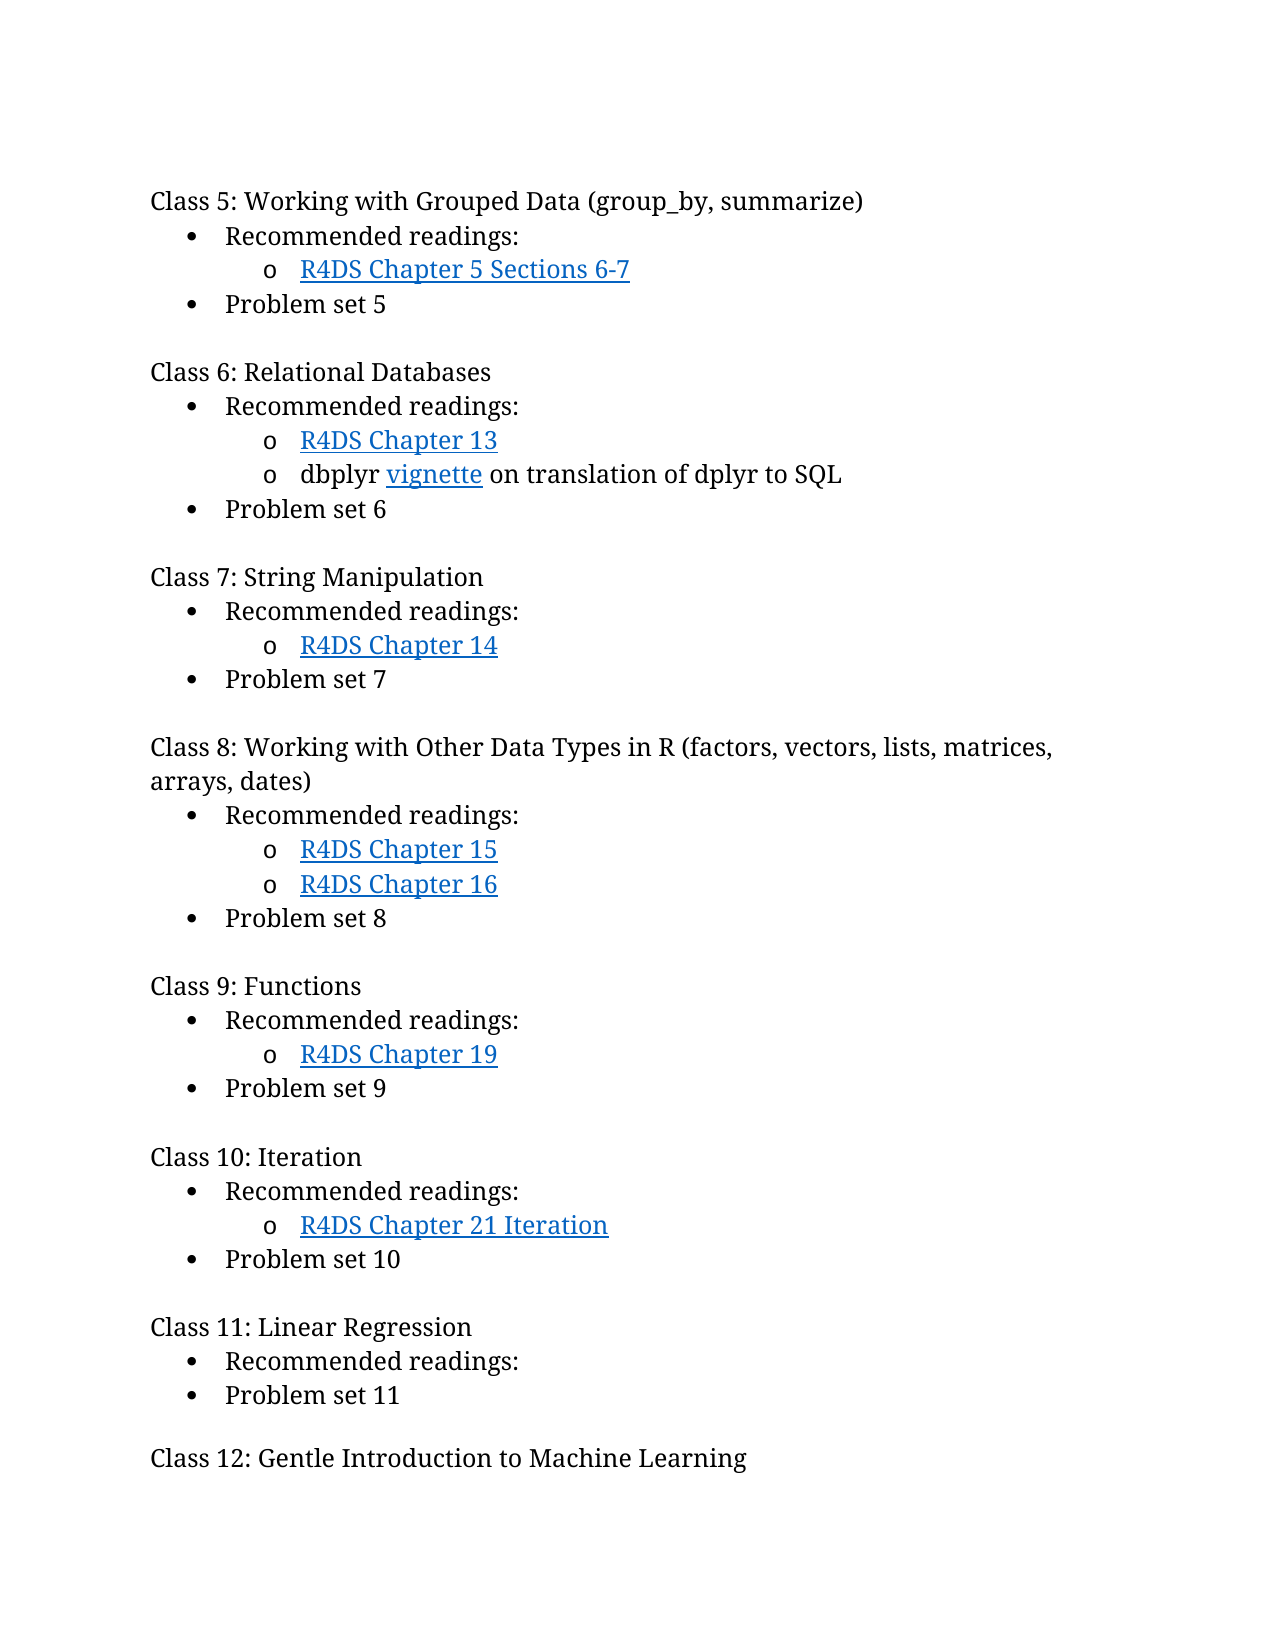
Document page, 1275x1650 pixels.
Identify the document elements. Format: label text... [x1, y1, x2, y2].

list Problem set 10 [187, 1242, 1125, 1276]
list Problem set 7 [187, 662, 1125, 696]
text Class 11: Linear Regression [150, 1310, 1125, 1344]
text Class 12: Gentle Introduction to Machine Learning [150, 1441, 1125, 1475]
list Problem set 11 [187, 1378, 1125, 1412]
list Recommended readings: [187, 1344, 1125, 1378]
text Class 6: Relational Databases [150, 354, 1125, 389]
list R4DS Chapter 15 [262, 832, 1125, 866]
list Recommended readings: [187, 798, 1125, 832]
list Problem set 8 [187, 901, 1125, 935]
text Class 7: String Manipulation [150, 559, 1125, 593]
text Class 5: Working with Grouped Data (group_by, summarize) [150, 184, 1125, 218]
list Recommended readings: [187, 1003, 1125, 1037]
text Class 8: Working with Other Data Types in R (factors, vectors, lists, matrices, arrays, dates) [150, 730, 1125, 798]
list Recommended readings: [187, 218, 1125, 252]
list R4DS Chapter 13 [262, 423, 1125, 457]
list Problem set 9 [187, 1071, 1125, 1105]
list Recommended readings: [187, 593, 1125, 627]
list R4DS Chapter 5 Sections 6-7 [262, 252, 1125, 286]
list Recommended readings: [187, 389, 1125, 423]
list R4DS Chapter 14 [262, 627, 1125, 662]
text Class 9: Functions [150, 969, 1125, 1003]
list R4DS Chapter 21 Iteration [262, 1207, 1125, 1242]
list Problem set 5 [187, 286, 1125, 321]
list Problem set 6 [187, 491, 1125, 525]
list R4DS Chapter 19 [262, 1037, 1125, 1071]
list dbplyr vignette on translation of dplyr to SQL [262, 457, 1125, 491]
text Class 10: Iteration [150, 1139, 1125, 1173]
list R4DS Chapter 16 [262, 866, 1125, 901]
list Recommended readings: [187, 1173, 1125, 1207]
